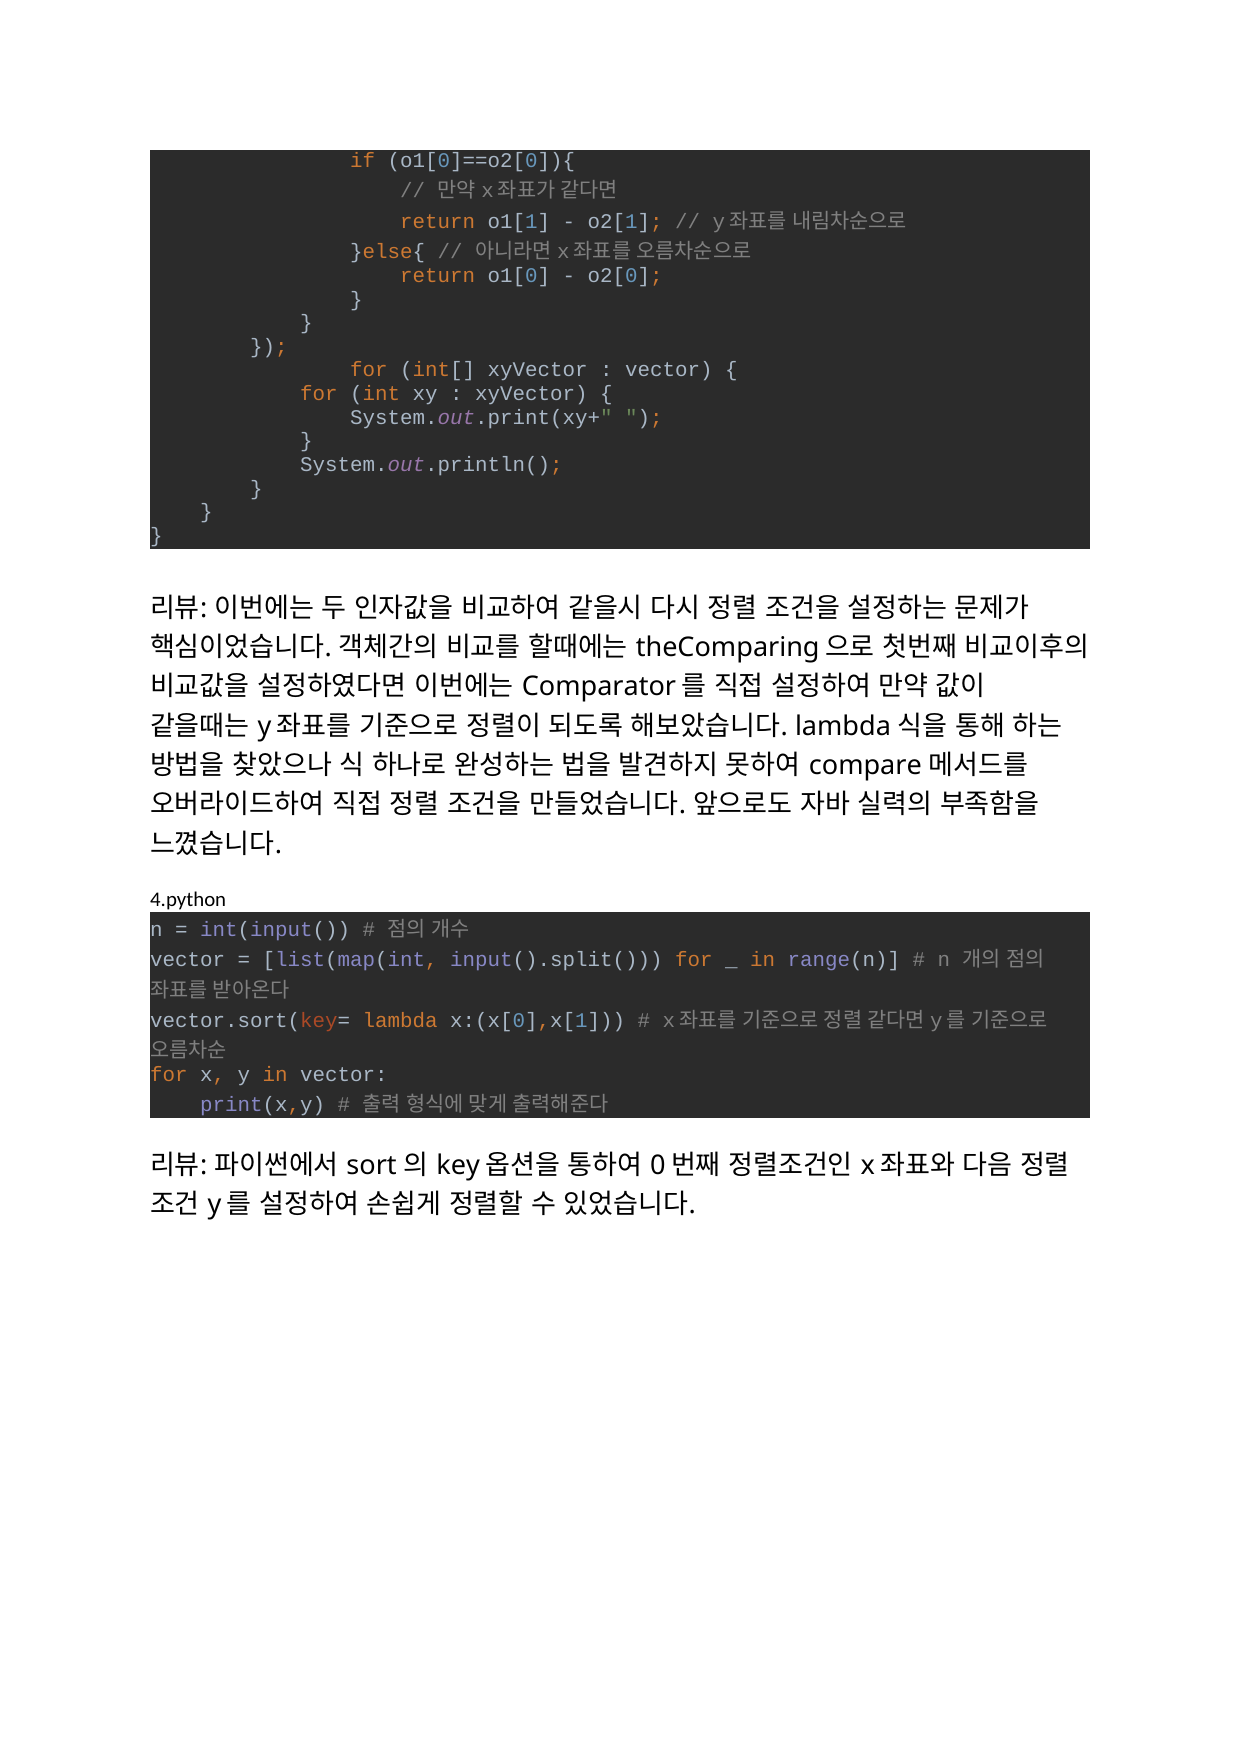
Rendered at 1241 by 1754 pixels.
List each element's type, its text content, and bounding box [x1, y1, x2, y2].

text n = int(input()) # 점의 개수 vector = [list(map(int, input().split())) for _ in range(n)] # n 개의 점의 좌표를 받아온다 vector.sort(key= lambda x:(x[0],x[1])) # x좌표를 기준으로 정렬 같다면 y를 기준으로 오름차순 for x, y in vector: print(x,y) # 출력 형식에 맞게 출력해준다 [150, 912, 1090, 1118]
text 리뷰: 이번에는 두 인자값을 비교하여 같을시 다시 정렬 조건을 설정하는 문제가 핵심이었습니다. 객체간의 비교를 할때에는 theComparing으로 첫번째 비교이후의 비교값을 설정하였다면 이번에는 Comparator를 직접 설정하여 만약 값이 같을때는 y좌표를 기준으로 정렬이 되도록 해보았습니다. lambda 식을 통해 하는 방법을 찾았으나 식 하나로 완성하는 법을 발견하지 못하여 compare 메서드를 오버라이드하여 직접 정렬 조건을 만들었습니다. 앞으로도 자바 실력의 부족함을 느꼈습니다. [150, 586, 1090, 861]
text 4.python [150, 887, 1090, 912]
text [150, 150, 1090, 549]
text 리뷰: 파이썬에서 sort 의 key옵션을 통하여 0번째 정렬조건인 x좌표와 다음 정렬 조건 y를 설정하여 손쉽게 정렬할 수 있었습니다. [150, 1143, 1090, 1222]
